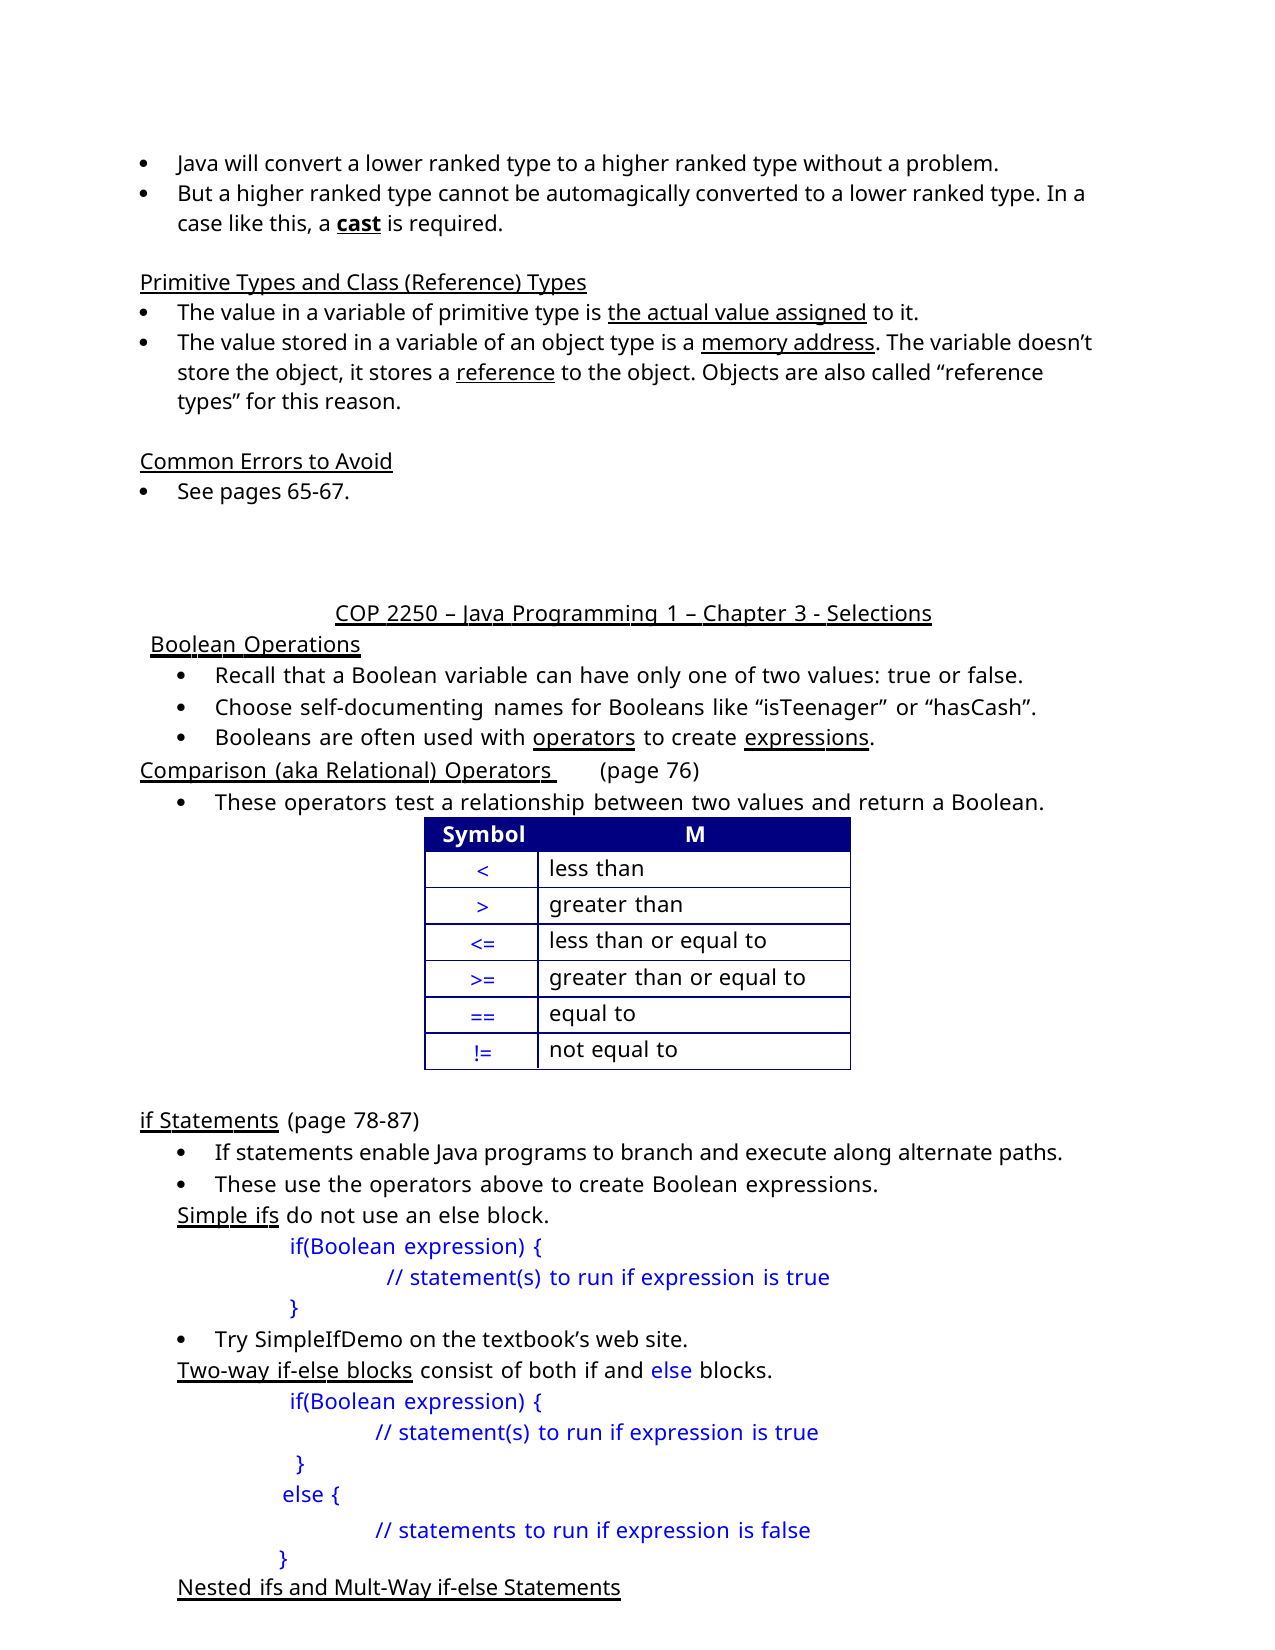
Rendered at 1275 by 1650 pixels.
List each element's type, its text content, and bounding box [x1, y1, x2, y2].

text } [214, 1292, 1110, 1322]
text // statement(s) to run if expression is true [375, 1416, 1110, 1445]
table_cell greater than or equal to [539, 961, 850, 996]
text } [214, 1542, 311, 1571]
text else { [139, 1479, 360, 1509]
list Booleans are often used with operators to create expressions. [177, 722, 898, 752]
list See pages 65-67. [139, 476, 1108, 505]
list Java will convert a lower ranked type to a higher ranked type without a problem. [139, 148, 1108, 178]
table_cell less than [539, 852, 850, 887]
list The value in a variable of primitive type is the actual value assigned to it. [139, 297, 1108, 327]
table_cell >= [426, 961, 537, 996]
text if(Boolean expression) { [289, 1231, 1110, 1261]
table_cell == [426, 998, 537, 1032]
text // statement(s) to run if expression is true [371, 1261, 845, 1290]
table_cell != [426, 1034, 537, 1068]
text if(Boolean expression) { [177, 1386, 1110, 1416]
table_header Meaning [539, 819, 850, 850]
list These operators test a relationship between two values and return a Boolean. [177, 787, 1110, 817]
text // statements to run if expression is false [375, 1515, 1110, 1545]
list But a higher ranked type cannot be automagically converted to a lower ranked type. In a case like this, a cast is required. [139, 178, 1108, 237]
text Nested ifs and Mult-Way if-else Statements [177, 1572, 1110, 1602]
list These use the operators above to create Boolean expressions. [177, 1169, 1110, 1198]
text Boolean Operations [150, 629, 1110, 659]
table_cell greater than [539, 888, 850, 923]
list If statements enable Java programs to branch and execute along alternate paths. [177, 1137, 1110, 1167]
text Comparison (aka Relational) Operators (page 76) [139, 754, 898, 784]
table_header Symbol [426, 819, 537, 850]
table_cell < [426, 852, 537, 887]
list The value stored in a variable of an object type is a memory address. The variable doesn’t store the object, it stores a reference to the object. Objects are also called “reference types” for this reason. [139, 327, 1108, 416]
text Common Errors to Avoid [139, 446, 1108, 476]
text Simple ifs do not use an else block. [177, 1200, 1110, 1230]
table_cell less than or equal to [539, 925, 850, 960]
text Two-way if-else blocks consist of both if and else blocks. [177, 1355, 1110, 1385]
list Choose self-documenting names for Booleans like “isTeenager” or “hasCash”. [177, 692, 1110, 721]
table_cell <= [426, 925, 537, 960]
list Try SimpleIfDemo on the textbook’s web site. [177, 1324, 1110, 1353]
table_cell > [426, 888, 537, 923]
text if Statements (page 78-87) [139, 1105, 898, 1134]
table_cell equal to [539, 998, 850, 1032]
list Recall that a Boolean variable can have only one of two values: true or false. [177, 660, 1110, 690]
text } [214, 1448, 311, 1478]
text Primitive Types and Class (Reference) Types [139, 267, 1108, 297]
table_cell not equal to [539, 1034, 850, 1068]
text COP 2250 – Java Programming 1 – Chapter 3 - Selections [335, 598, 1110, 628]
